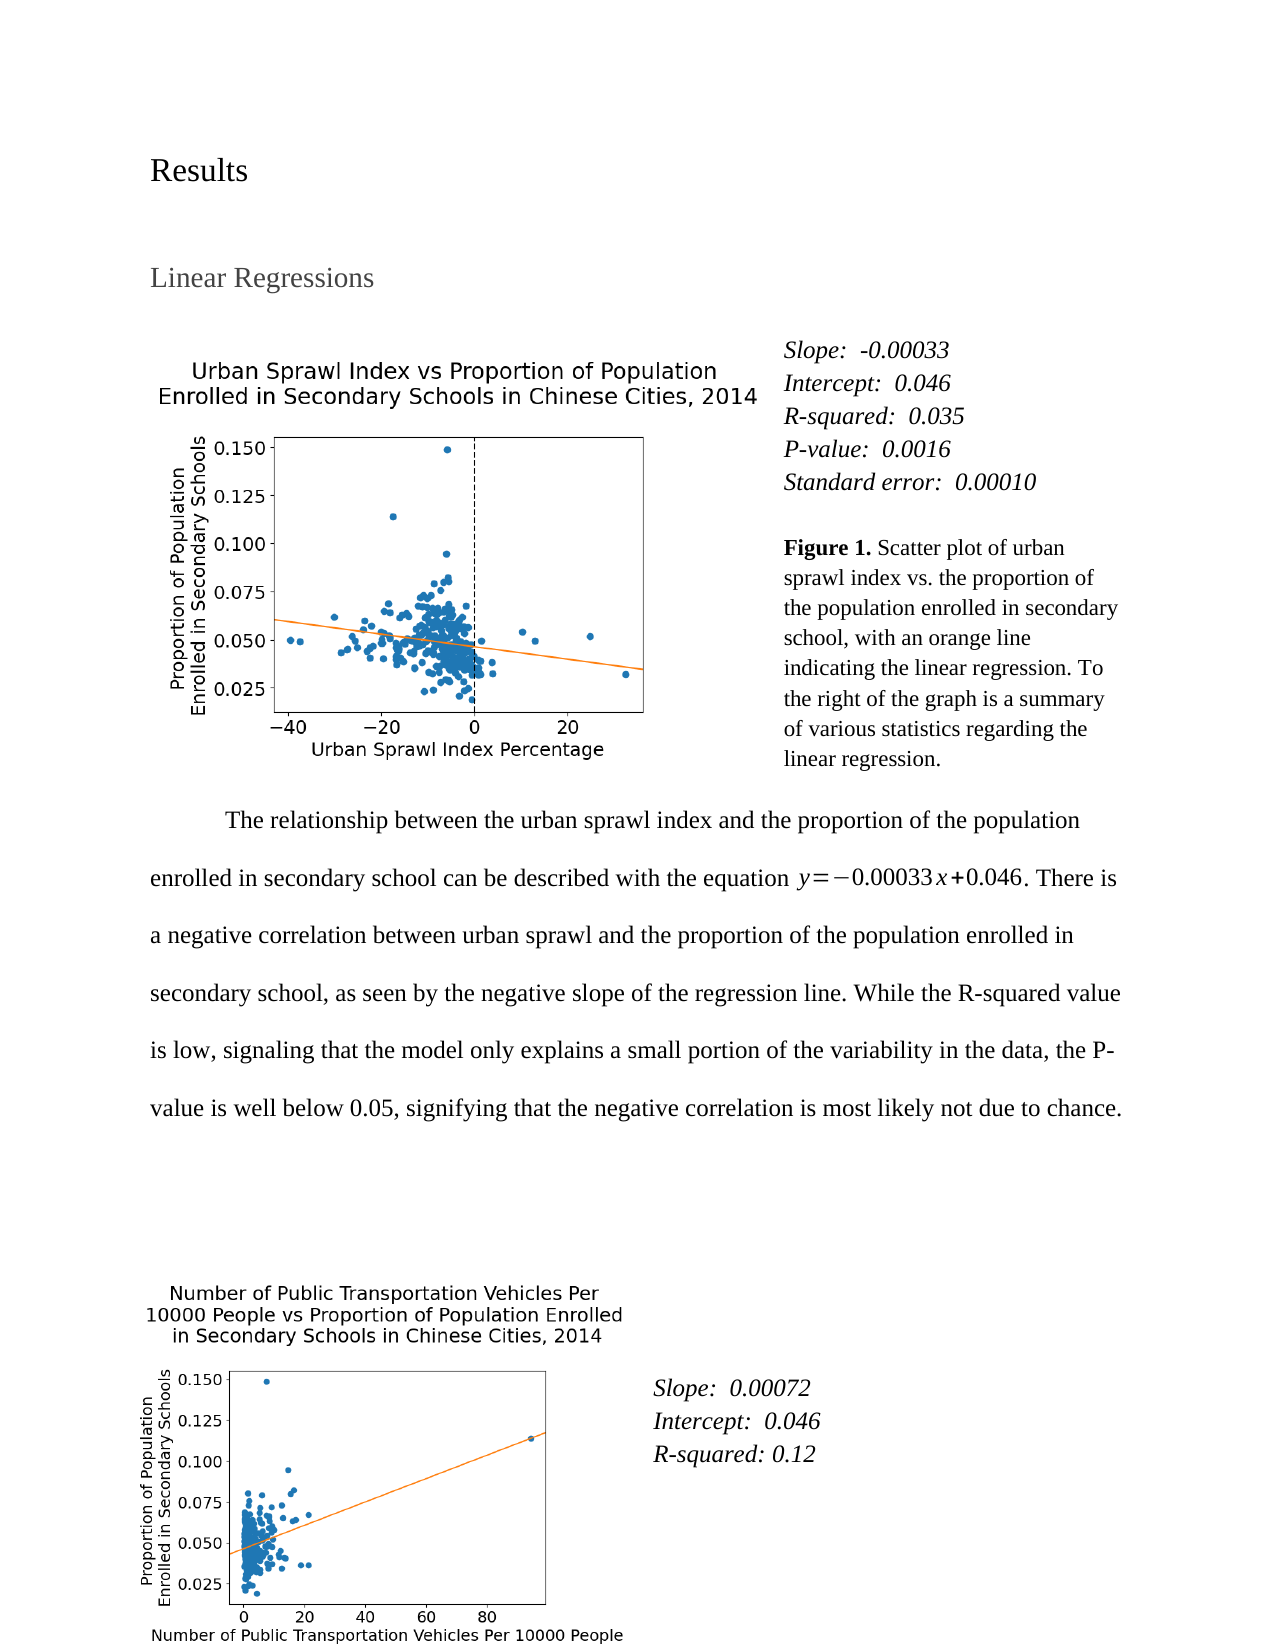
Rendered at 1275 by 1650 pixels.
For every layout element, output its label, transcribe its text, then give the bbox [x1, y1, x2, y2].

text P-value: 0.0016 [765, 434, 1125, 463]
text R-squared: 0.12 [635, 1439, 1125, 1468]
subtitle Linear Regressions [150, 260, 1125, 293]
text Standard error: 0.00010 [765, 467, 1125, 496]
text Figure 1. Scatter plot of urban sprawl index vs. the proportion of the population enrolled in secondary school, with an orange line indicating the linear regression. To the right of the graph is a summary of various statistics regarding the linear regression. [150, 533, 1125, 771]
text Slope: -0.00033 [150, 335, 1125, 364]
text Intercept: 0.046 [635, 1406, 1125, 1435]
text Intercept: 0.046 [765, 368, 1125, 397]
text R-squared: 0.035 [765, 401, 1125, 430]
picture [134, 1279, 635, 1650]
text The relationship between the urban sprawl index and the proportion of the population enrolled in secondary school can be described with the equation . There is a negative correlation between urban sprawl and the proportion of the population enrolled in secondary school, as seen by the negative slope of the regression line. While the R-squared value is low, signaling that the model only explains a small portion of the variability in the data, the P-value is well below 0.05, signifying that the negative correlation is most likely not due to chance. [150, 805, 1125, 1122]
subtitle Results [150, 150, 1125, 188]
picture [150, 354, 765, 766]
text Slope: 0.00072 [635, 1373, 1125, 1402]
